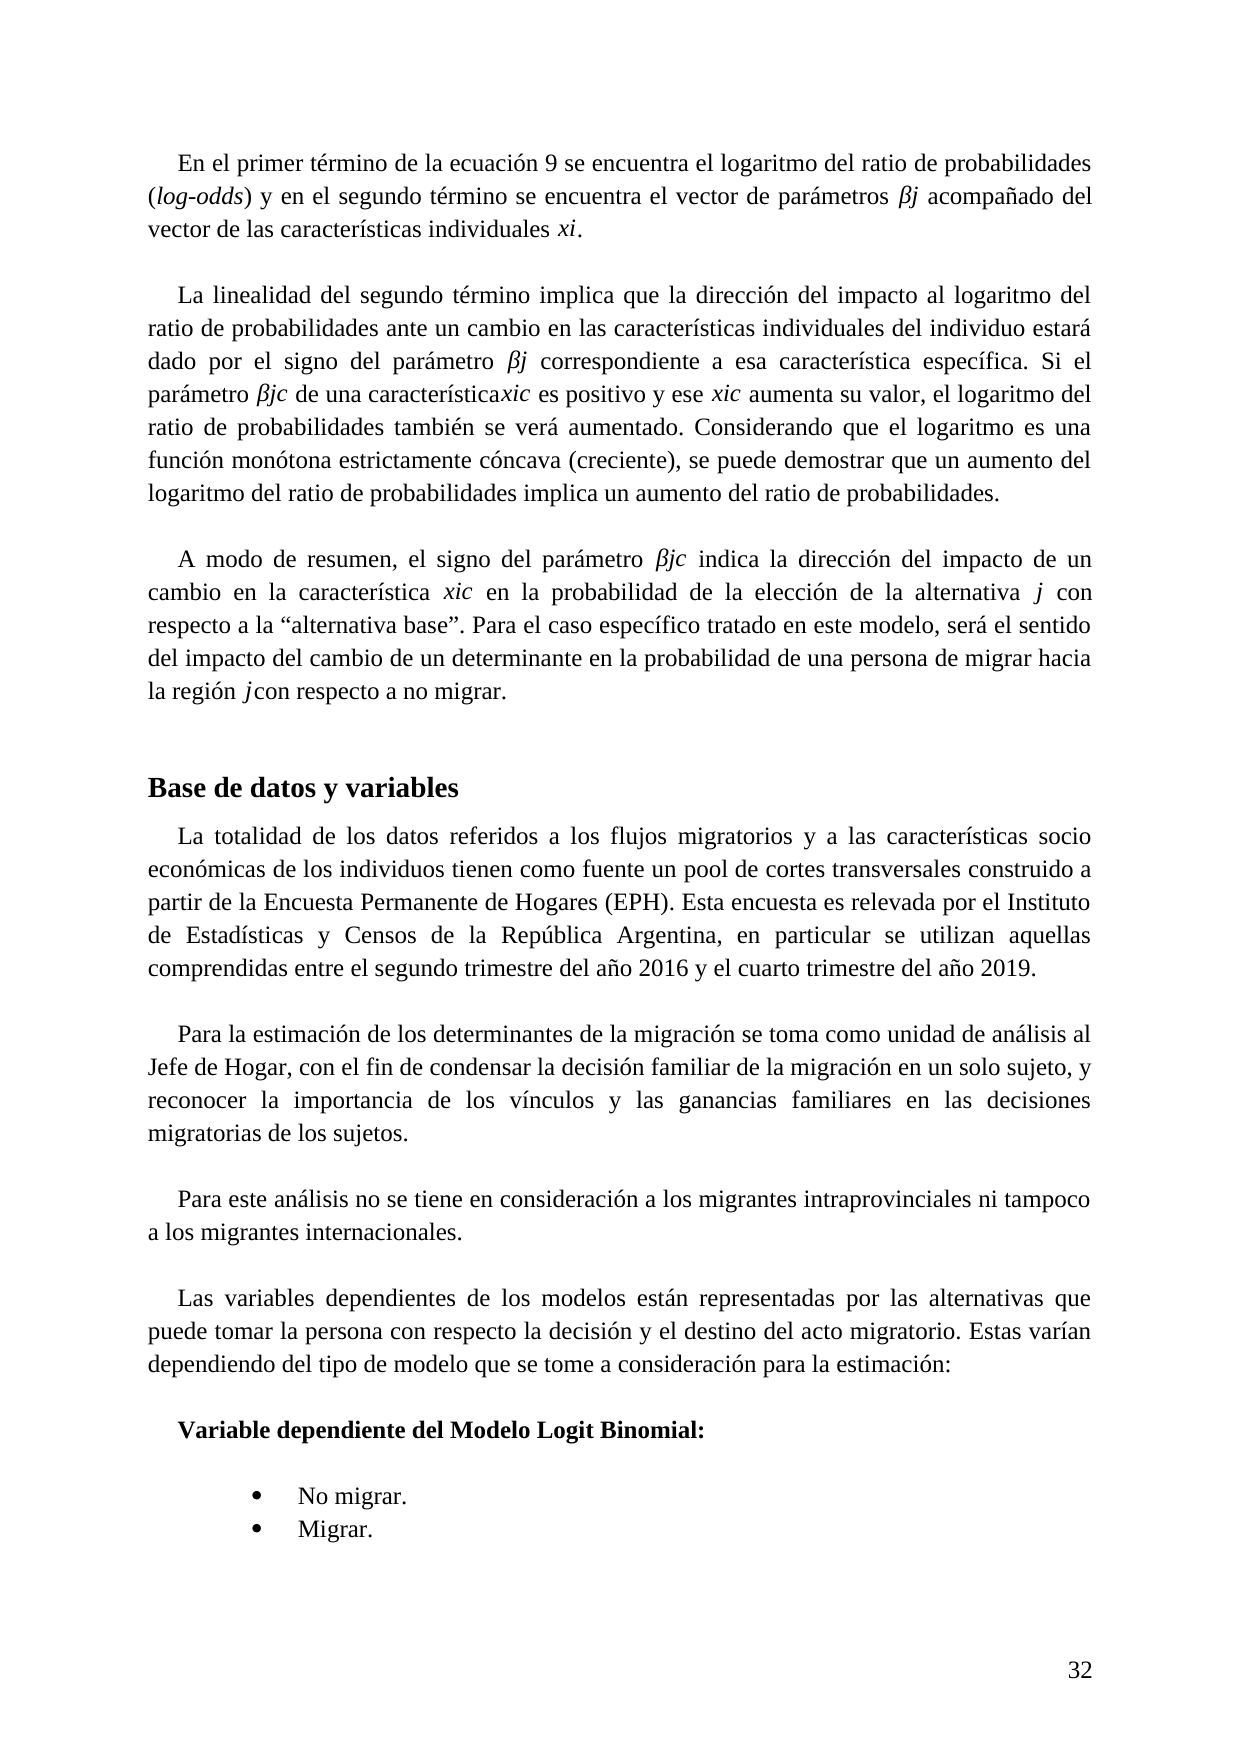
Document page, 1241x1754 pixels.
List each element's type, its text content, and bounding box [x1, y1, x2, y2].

text Para este análisis no se tiene en consideración a los migrantes intraprovinciales ni tampoco a los migrantes internacionales. [148, 1184, 1092, 1246]
text La totalidad de los datos referidos a los flujos migratorios y a las características socio económicas de los individuos tienen como fuente un pool de cortes transversales construido a partir de la Encuesta Permanente de Hogares (EPH). Esta encuesta es relevada por el Instituto de Estadísticas y Censos de la República Argentina, en particular se utilizan aquellas comprendidas entre el segundo trimestre del año 2016 y el cuarto trimestre del año 2019. [148, 821, 1092, 982]
text En el primer término de la ecuación 9 se encuentra el logaritmo del ratio de probabilidades (log-odds) y en el segundo término se encuentra el vector de parámetros acompañado del vector de las características individuales . [148, 148, 1092, 242]
list No migrar. [223, 1481, 1092, 1510]
subtitle Base de datos y variables [148, 770, 1092, 803]
text Las variables dependientes de los modelos están representadas por las alternativas que puede tomar la persona con respecto la decisión y el destino del acto migratorio. Estas varían dependiendo del tipo de modelo que se tome a consideración para la estimación: [148, 1283, 1092, 1378]
text A modo de resumen, el signo del parámetro indica la dirección del impacto de un cambio en la característica en la probabilidad de la elección de la alternativa con respecto a la “alternativa base”. Para el caso específico tratado en este modelo, será el sentido del impacto del cambio de un determinante en la probabilidad de una persona de migrar hacia la región con respecto a no migrar. [148, 544, 1092, 705]
list Migrar. [223, 1514, 1092, 1543]
text La linealidad del segundo término implica que la dirección del impacto al logaritmo del ratio de probabilidades ante un cambio en las características individuales del individuo estará dado por el signo del parámetro correspondiente a esa característica específica. Si el parámetro de una característica es positivo y ese aumenta su valor, el logaritmo del ratio de probabilidades también se verá aumentado. Considerando que el logaritmo es una función monótona estrictamente cóncava (creciente), se puede demostrar que un aumento del logaritmo del ratio de probabilidades implica un aumento del ratio de probabilidades. [148, 280, 1092, 507]
text Para la estimación de los determinantes de la migración se toma como unidad de análisis al Jefe de Hogar, con el fin de condensar la decisión familiar de la migración en un solo sujeto, y reconocer la importancia de los vínculos y las ganancias familiares en las decisiones migratorias de los sujetos. [148, 1019, 1092, 1147]
text Variable dependiente del Modelo Logit Binomial: [148, 1415, 1092, 1444]
